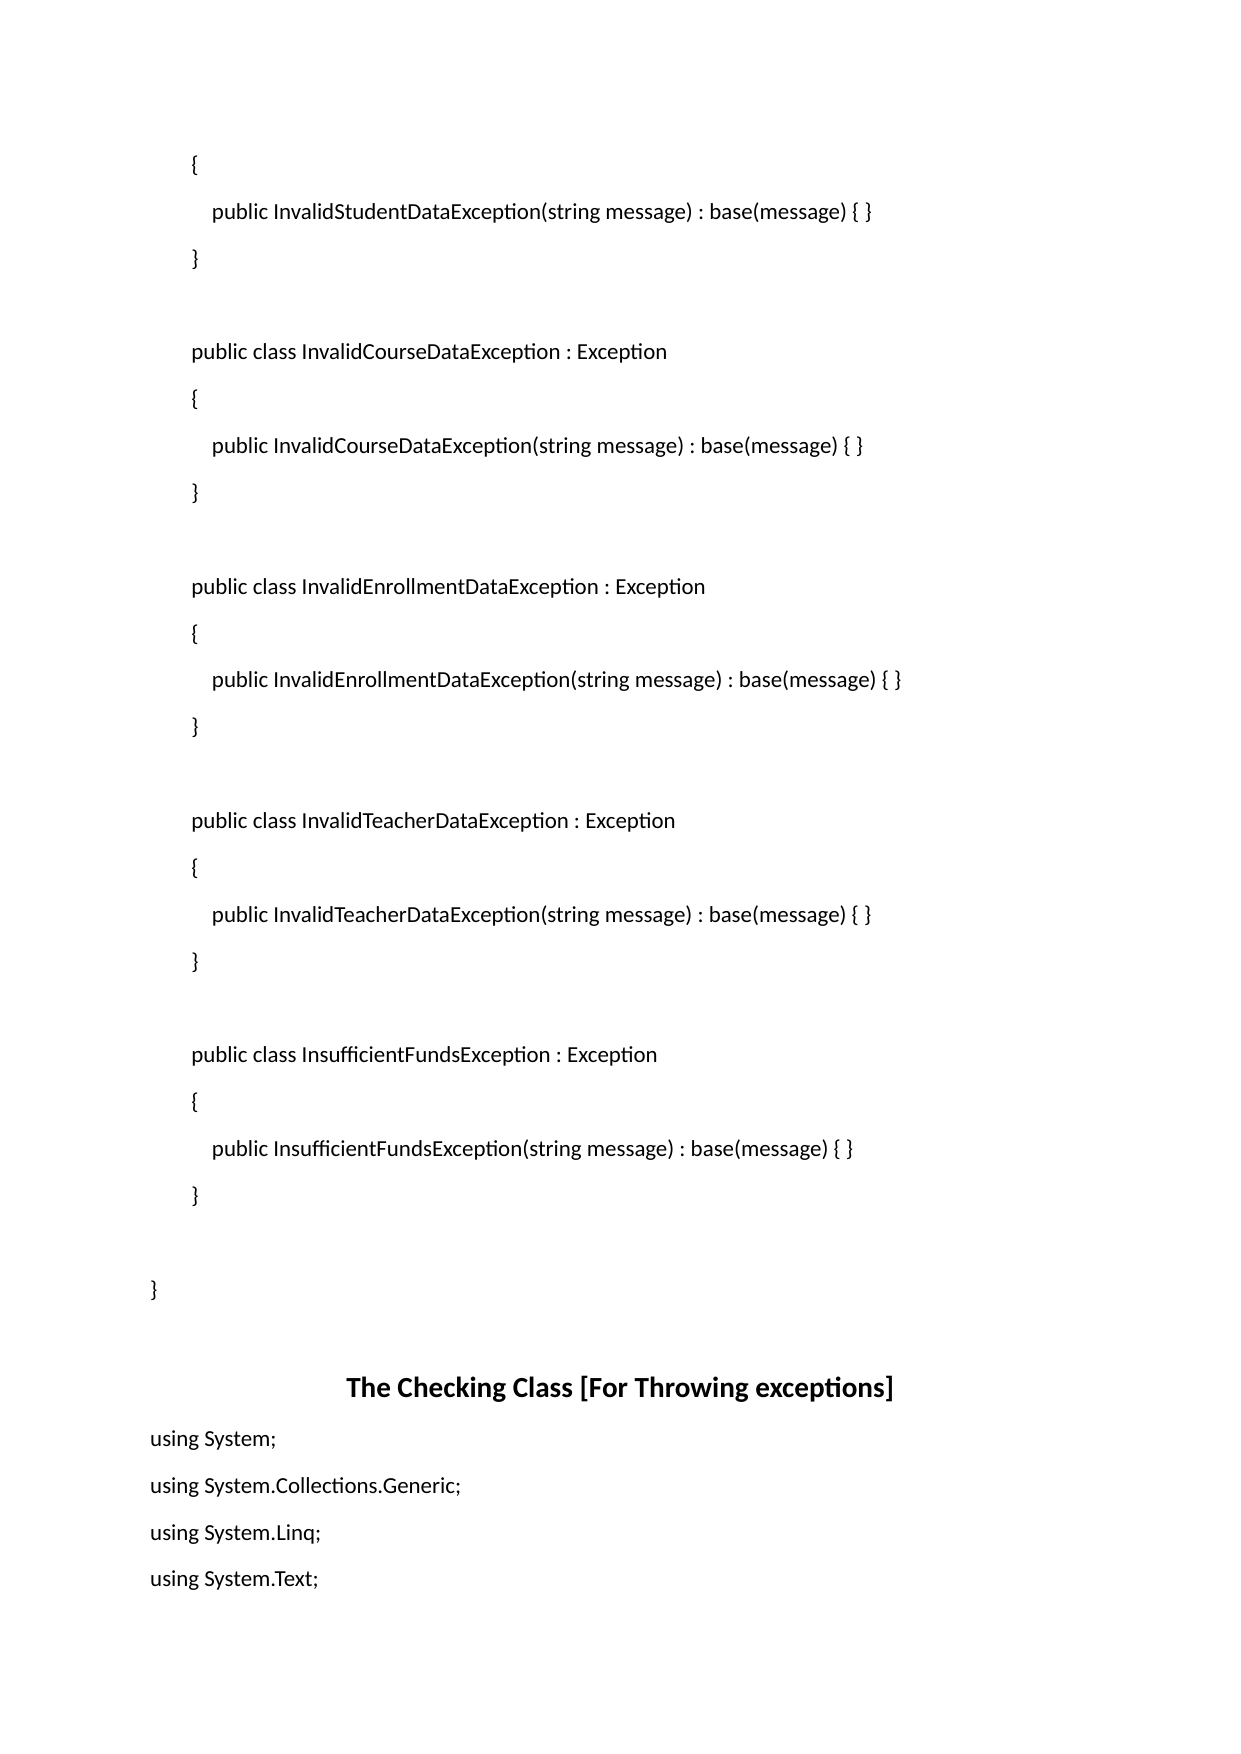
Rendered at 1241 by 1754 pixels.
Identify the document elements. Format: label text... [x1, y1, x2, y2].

text public InvalidStudentDataException(string message) : base(message) { } [150, 197, 1090, 225]
text } [150, 244, 1090, 272]
text } [150, 478, 1090, 506]
text { [150, 1087, 1090, 1116]
text public InsufficientFundsException(string message) : base(message) { } [150, 1134, 1090, 1162]
text } [150, 1181, 1090, 1209]
text using System.Linq; [150, 1518, 1090, 1546]
text public class InvalidCourseDataException : Exception [150, 337, 1090, 366]
text public class InvalidTeacherDataException : Exception [150, 806, 1090, 834]
text The Checking Class [For Throwing exceptions] [150, 1369, 1090, 1404]
text public class InsufficientFundsException : Exception [150, 1041, 1090, 1069]
text public InvalidTeacherDataException(string message) : base(message) { } [150, 900, 1090, 928]
text using System.Collections.Generic; [150, 1471, 1090, 1499]
text { [150, 384, 1090, 412]
text using System.Text; [150, 1564, 1090, 1592]
text public InvalidCourseDataException(string message) : base(message) { } [150, 431, 1090, 459]
text { [150, 853, 1090, 881]
text } [150, 1275, 1090, 1303]
text } [150, 947, 1090, 975]
text } [150, 712, 1090, 741]
text { [150, 150, 1090, 178]
text public class InvalidEnrollmentDataException : Exception [150, 572, 1090, 600]
text public InvalidEnrollmentDataException(string message) : base(message) { } [150, 666, 1090, 694]
text { [150, 619, 1090, 647]
text using System; [150, 1424, 1090, 1452]
